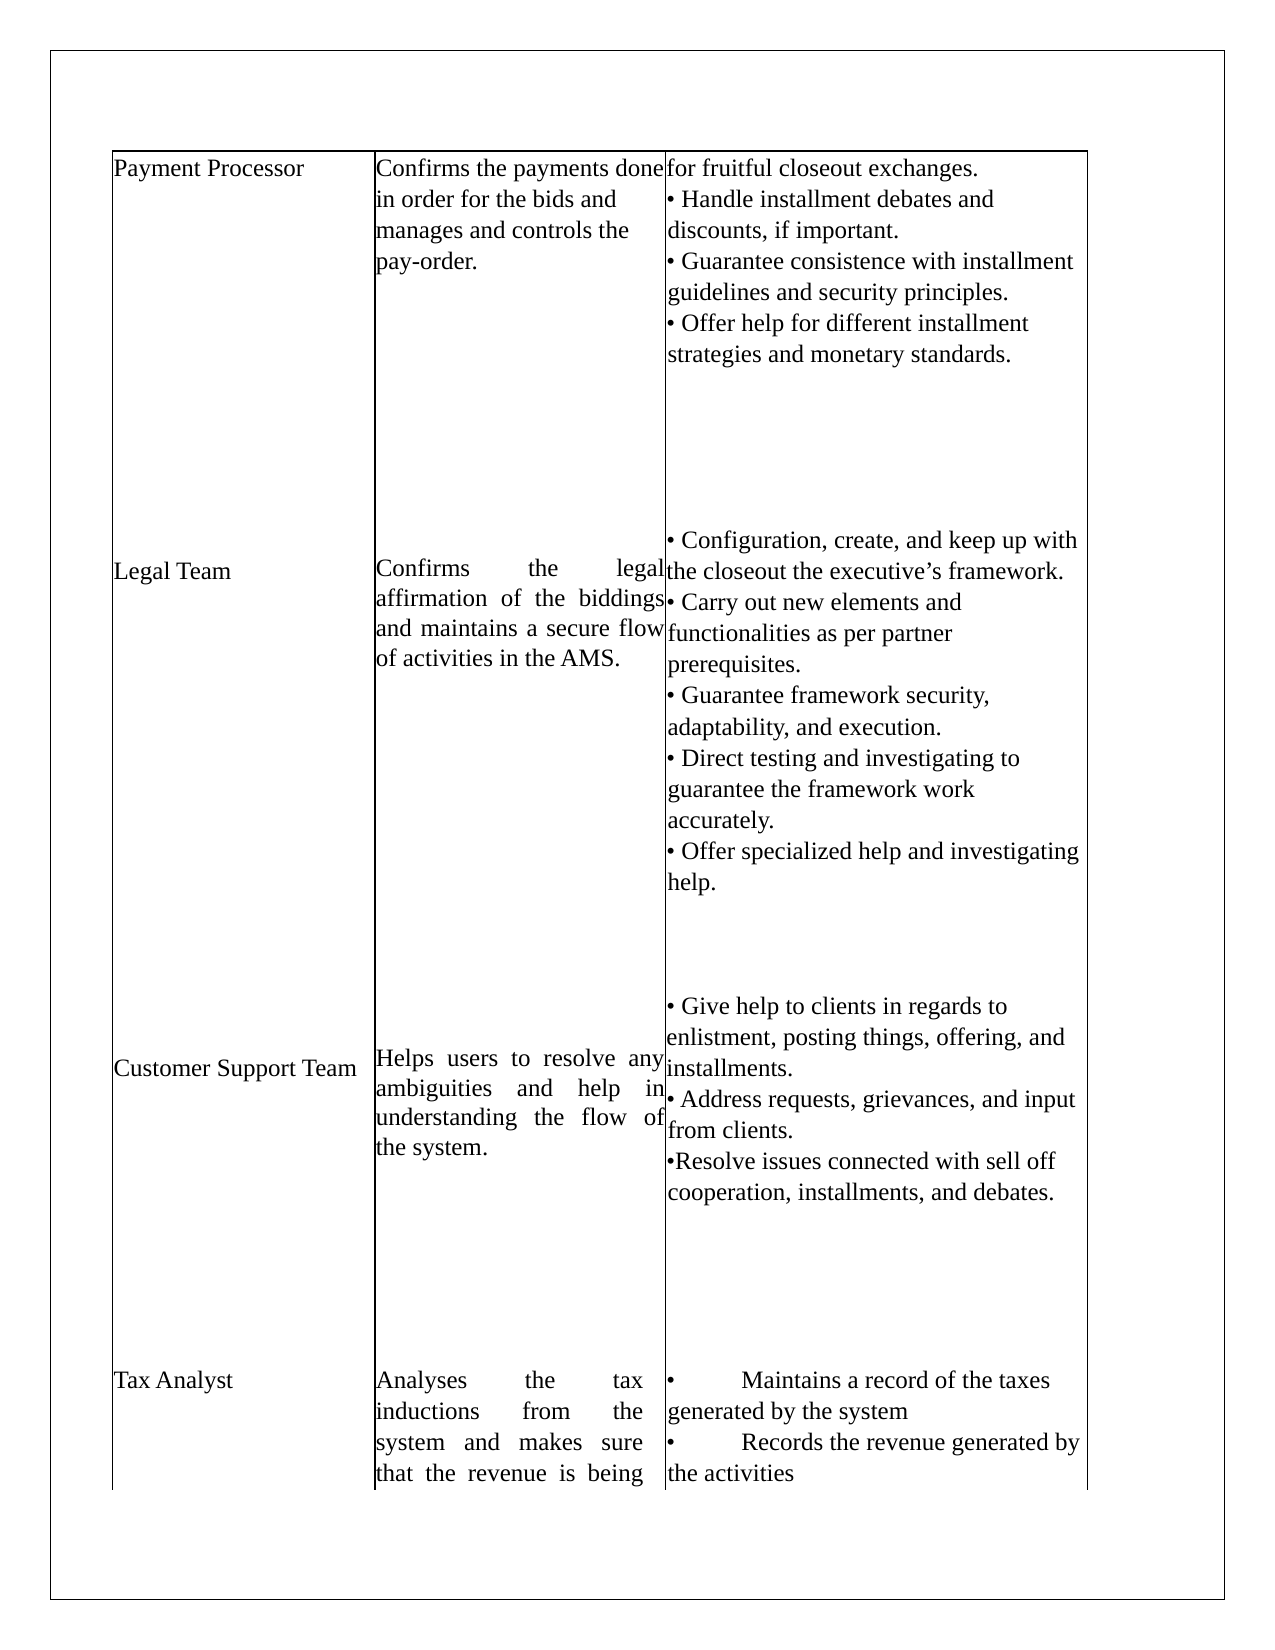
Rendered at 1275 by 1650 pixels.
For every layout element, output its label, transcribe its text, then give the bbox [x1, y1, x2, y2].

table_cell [113, 152, 374, 1301]
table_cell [666, 1301, 1087, 1489]
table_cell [666, 152, 1087, 1301]
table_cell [376, 152, 665, 1301]
table_cell Tax Analyst [113, 1301, 374, 1489]
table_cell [376, 1301, 665, 1489]
